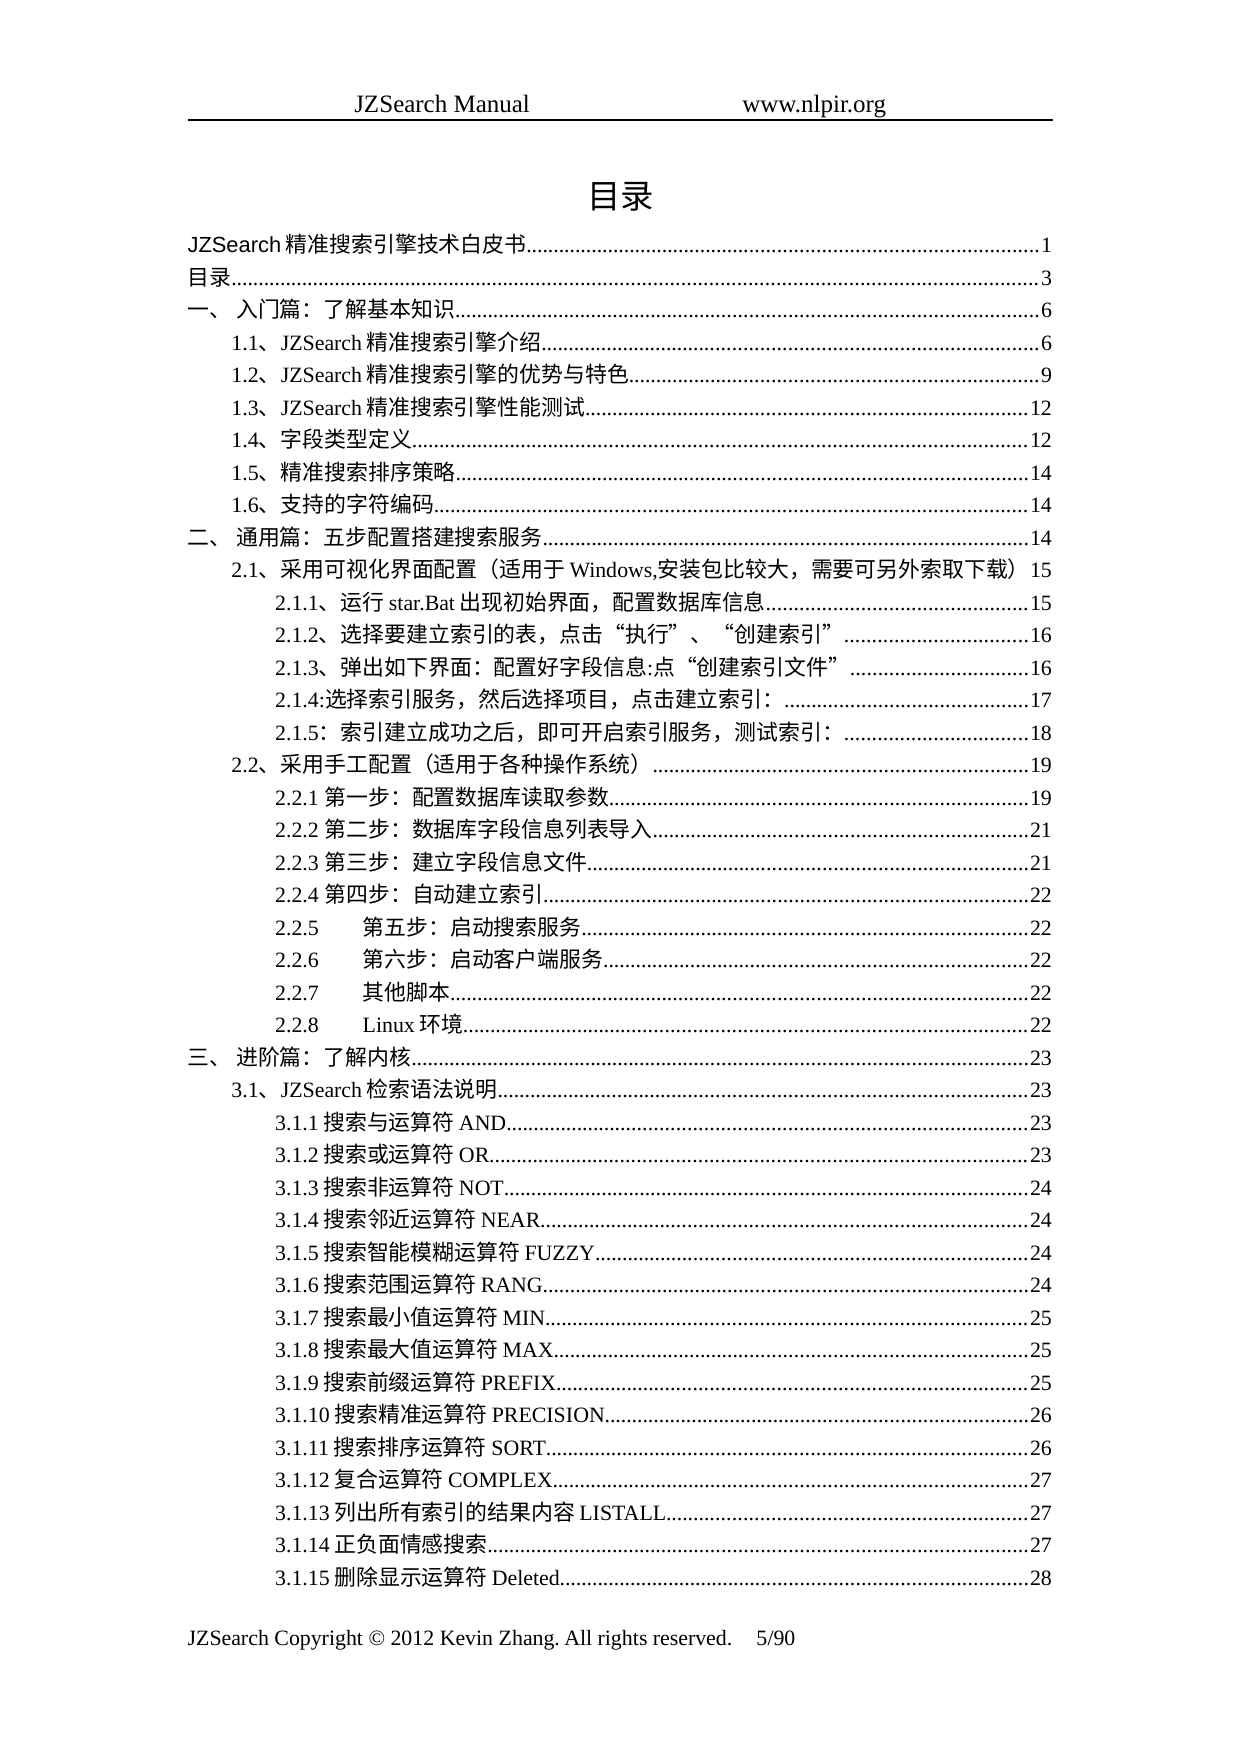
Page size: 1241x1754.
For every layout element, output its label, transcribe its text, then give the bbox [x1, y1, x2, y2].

text 2.2.6 第六步：启动客户端服务 22 [275, 942, 1053, 974]
text 3.1.3搜索非运算符NOT 24 [275, 1169, 1053, 1202]
text 2.1.3、弹出如下界面：配置好字段信息:点“创建索引文件” 16 [275, 649, 1053, 682]
text 3.1、JZSearch检索语法说明 23 [231, 1072, 1053, 1104]
text 1.4、字段类型定义 12 [231, 422, 1053, 454]
text 2.1.4:选择索引服务，然后选择项目，点击建立索引： 17 [275, 682, 1053, 714]
text 3.1.6搜索范围运算符RANG 24 [275, 1267, 1053, 1299]
text 1.5、精准搜索排序策略 14 [231, 454, 1053, 487]
text 2.2.7 其他脚本 22 [275, 974, 1053, 1007]
text 2.2.2 第二步：数据库字段信息列表导入 21 [275, 812, 1053, 844]
text 1.3、JZSearch精准搜索引擎性能测试 12 [231, 389, 1053, 422]
subtitle 目录 [187, 162, 1053, 227]
text 2.2.3 第三步：建立字段信息文件 21 [275, 844, 1053, 877]
text 3.1.9搜索前缀运算符PREFIX 25 [275, 1364, 1053, 1397]
text 3.1.10搜索精准运算符PRECISION 26 [275, 1397, 1053, 1429]
text 2.2、采用手工配置（适用于各种操作系统） 19 [231, 747, 1053, 779]
text 3.1.4搜索邻近运算符NEAR 24 [275, 1202, 1053, 1234]
text 2.1.5：索引建立成功之后，即可开启索引服务，测试索引： 18 [275, 714, 1053, 747]
text 3.1.15删除显示运算符Deleted 28 [275, 1559, 1053, 1592]
text 3.1.2搜索或运算符OR 23 [275, 1137, 1053, 1169]
text 2.2.4 第四步：自动建立索引 22 [275, 877, 1053, 909]
text 一、 入门篇：了解基本知识 6 [187, 292, 1053, 324]
text 3.1.8搜索最大值运算符MAX 25 [275, 1332, 1053, 1364]
text JZSearch精准搜索引擎技术白皮书 1 [187, 227, 1053, 259]
text 3.1.5搜索智能模糊运算符FUZZY 24 [275, 1234, 1053, 1267]
text 2.1.2、选择要建立索引的表，点击“执行”、“创建索引” 16 [275, 617, 1053, 649]
text 3.1.11搜索排序运算符 SORT 26 [275, 1429, 1053, 1462]
text 1.1、JZSearch精准搜索引擎介绍 6 [231, 324, 1053, 357]
text 3.1.14正负面情感搜索 27 [275, 1527, 1053, 1559]
text 2.2.8 Linux环境 22 [275, 1007, 1053, 1039]
text 目录 3 [187, 259, 1053, 292]
text 三、 进阶篇：了解内核 23 [187, 1039, 1053, 1072]
text 2.2.1 第一步：配置数据库读取参数 19 [275, 779, 1053, 812]
text 3.1.12复合运算符COMPLEX 27 [275, 1462, 1053, 1494]
text 二、 通用篇：五步配置搭建搜索服务 14 [187, 519, 1053, 552]
text 1.2、JZSearch精准搜索引擎的优势与特色 9 [231, 357, 1053, 389]
text 3.1.1搜索与运算符AND 23 [275, 1104, 1053, 1137]
text 2.1、采用可视化界面配置（适用于Windows,安装包比较大，需要可另外索取下载） 15 [231, 552, 1053, 584]
text 1.6、支持的字符编码 14 [231, 487, 1053, 519]
text 3.1.13列出所有索引的结果内容LISTALL 27 [275, 1494, 1053, 1527]
text 2.2.5 第五步：启动搜索服务 22 [275, 909, 1053, 942]
text 3.1.7搜索最小值运算符MIN 25 [275, 1299, 1053, 1332]
text 2.1.1、运行star.Bat出现初始界面，配置数据库信息 15 [275, 584, 1053, 617]
